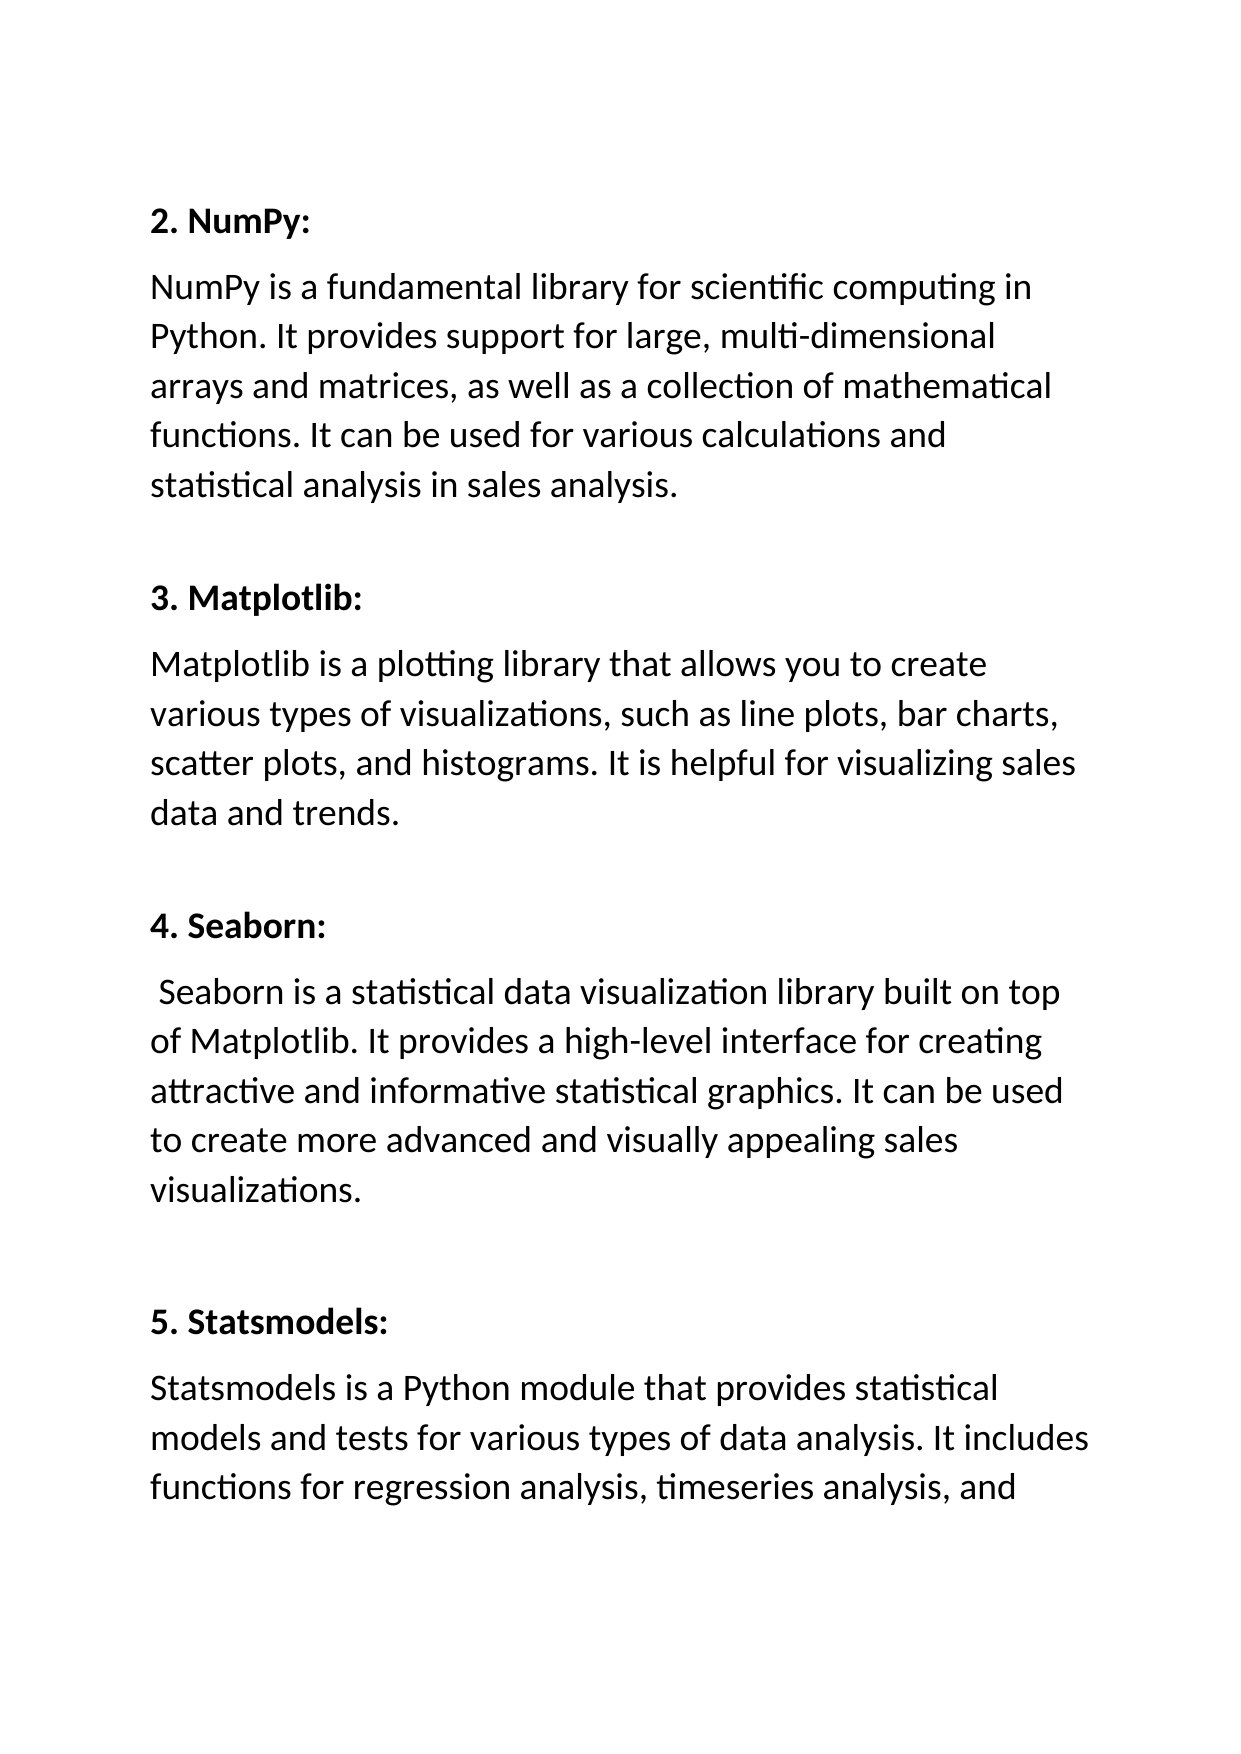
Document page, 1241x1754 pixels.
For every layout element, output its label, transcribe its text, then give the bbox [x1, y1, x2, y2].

text 4. Seaborn: [150, 902, 1090, 947]
text 3. Matplotlib: [150, 574, 1090, 620]
text 2. NumPy: [150, 197, 1090, 243]
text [150, 1364, 1090, 1509]
text Seaborn is a statistical data visualization library built on top of Matplotlib. It provides a high-level interface for creating attractive and informative statistical graphics. It can be used to create more advanced and visually appealing sales visualizations. [150, 968, 1090, 1211]
text 5. Statsmodels: [150, 1298, 1090, 1344]
text Matplotlib is a plotting library that allows you to create various types of visualizations, such as line plots, bar charts, scatter plots, and histograms. It is helpful for visualizing sales data and trends. [150, 640, 1090, 834]
text NumPy is a fundamental library for scientific computing in Python. It provides support for large, multi-dimensional arrays and matrices, as well as a collection of mathematical functions. It can be used for various calculations and statistical analysis in sales analysis. [150, 263, 1090, 507]
